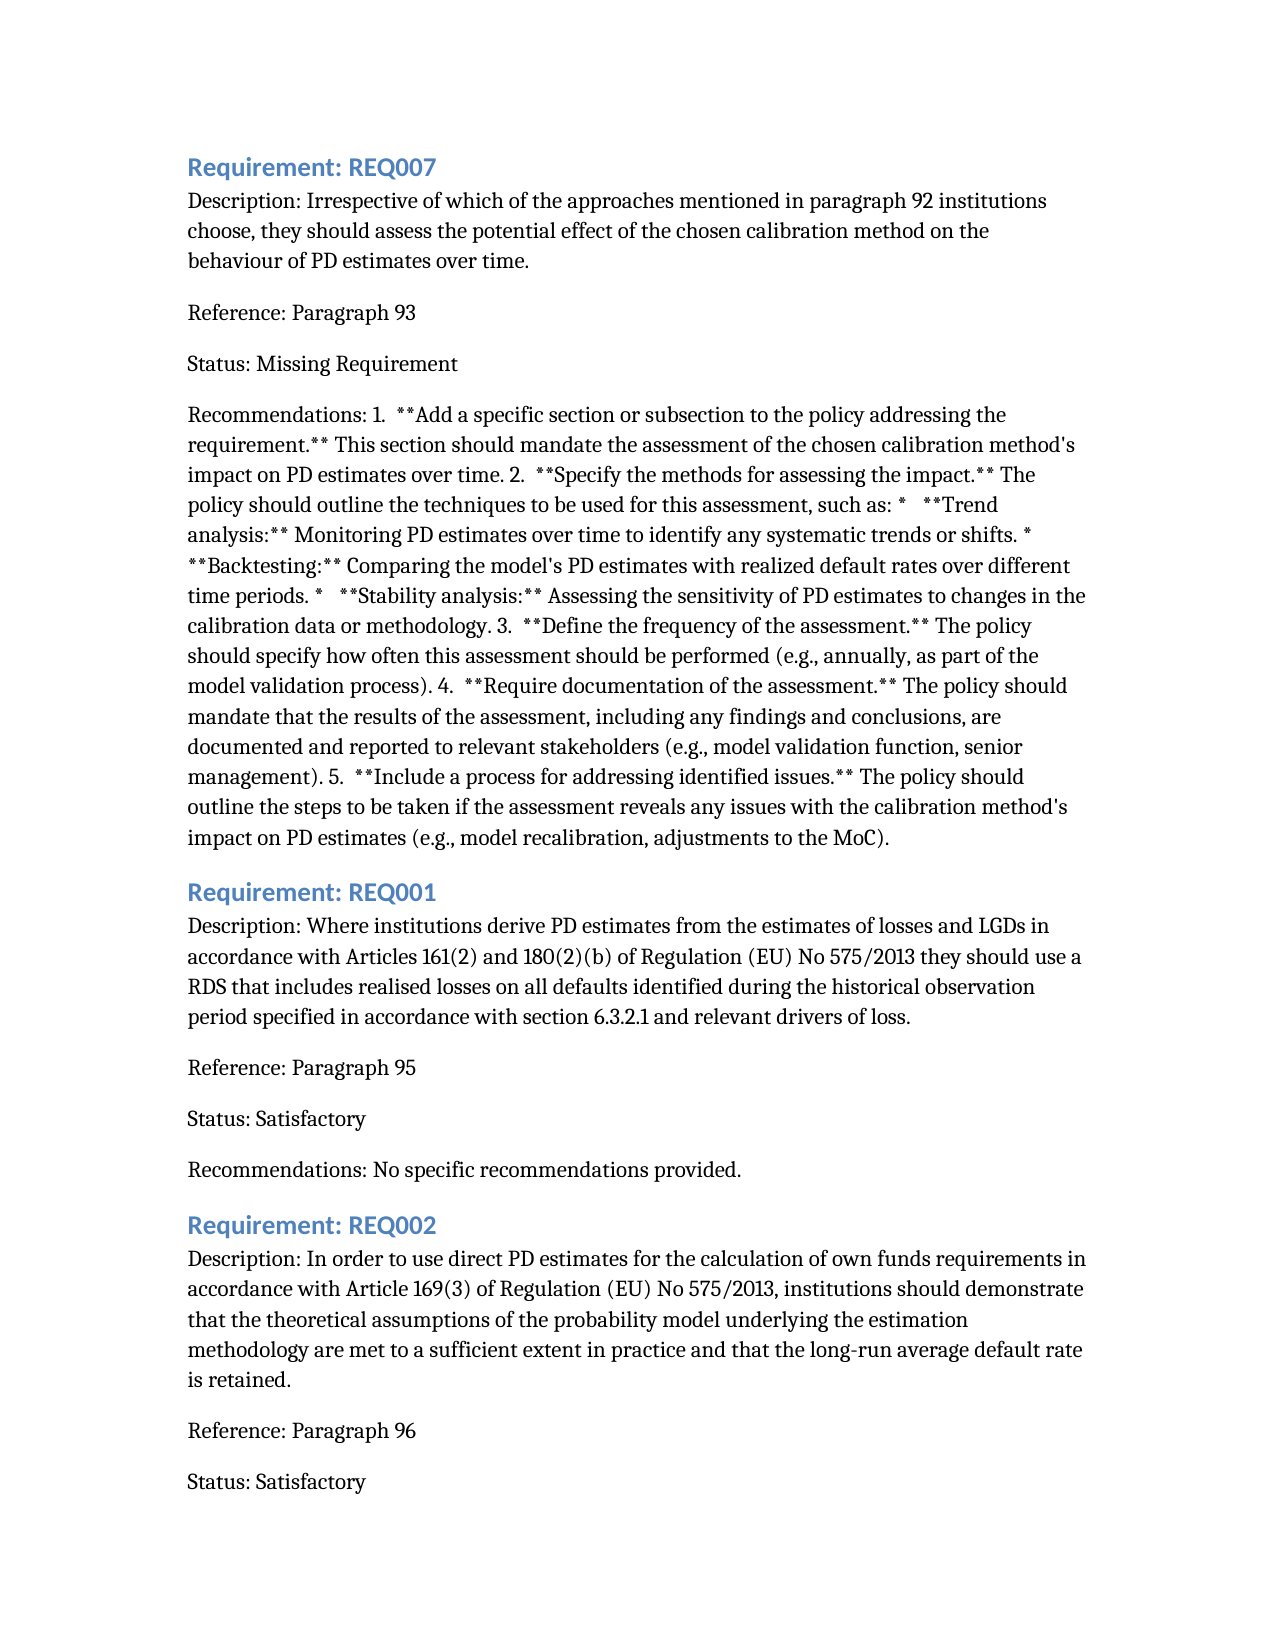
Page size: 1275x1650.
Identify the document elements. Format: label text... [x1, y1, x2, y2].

text Reference: Paragraph 93 [187, 299, 1087, 326]
text Description: In order to use direct PD estimates for the calculation of own funds requirements in accordance with Article 169(3) of Regulation (EU) No 575/2013, institutions should demonstrate that the theoretical assumptions of the probability model underlying the estimation methodology are met to a sufficient extent in practice and that the long-run average default rate is retained. [187, 1246, 1087, 1393]
text Description: Irrespective of which of the approaches mentioned in paragraph 92 institutions choose, they should assess the potential effect of the chosen calibration method on the behaviour of PD estimates over time. [187, 188, 1087, 275]
subtitle Requirement: REQ001 [187, 875, 1087, 908]
text Reference: Paragraph 96 [187, 1418, 1087, 1444]
text Recommendations: No specific recommendations provided. [187, 1157, 1087, 1183]
text Status: Satisfactory [187, 1469, 1087, 1495]
text Status: Satisfactory [187, 1106, 1087, 1132]
text Description: Where institutions derive PD estimates from the estimates of losses and LGDs in accordance with Articles 161(2) and 180(2)(b) of Regulation (EU) No 575/2013 they should use a RDS that includes realised losses on all defaults identified during the historical observation period specified in accordance with section 6.3.2.1 and relevant drivers of loss. [187, 913, 1087, 1030]
text Status: Missing Requirement [187, 350, 1087, 377]
text Reference: Paragraph 95 [187, 1055, 1087, 1081]
subtitle Requirement: REQ002 [187, 1208, 1087, 1241]
subtitle Requirement: REQ007 [187, 150, 1087, 183]
text Recommendations: 1. **Add a specific section or subsection to the policy addressing the requirement.** This section should mandate the assessment of the chosen calibration method's impact on PD estimates over time. 2. **Specify the methods for assessing the impact.** The policy should outline the techniques to be used for this assessment, such as: * **Trend analysis:** Monitoring PD estimates over time to identify any systematic trends or shifts. * **Backtesting:** Comparing the model's PD estimates with realized default rates over different time periods. * **Stability analysis:** Assessing the sensitivity of PD estimates to changes in the calibration data or methodology. 3. **Define the frequency of the assessment.** The policy should specify how often this assessment should be performed (e.g., annually, as part of the model validation process). 4. **Require documentation of the assessment.** The policy should mandate that the results of the assessment, including any findings and conclusions, are documented and reported to relevant stakeholders (e.g., model validation function, senior management). 5. **Include a process for addressing identified issues.** The policy should outline the steps to be taken if the assessment reveals any issues with the calibration method's impact on PD estimates (e.g., model recalibration, adjustments to the MoC). [187, 401, 1087, 851]
